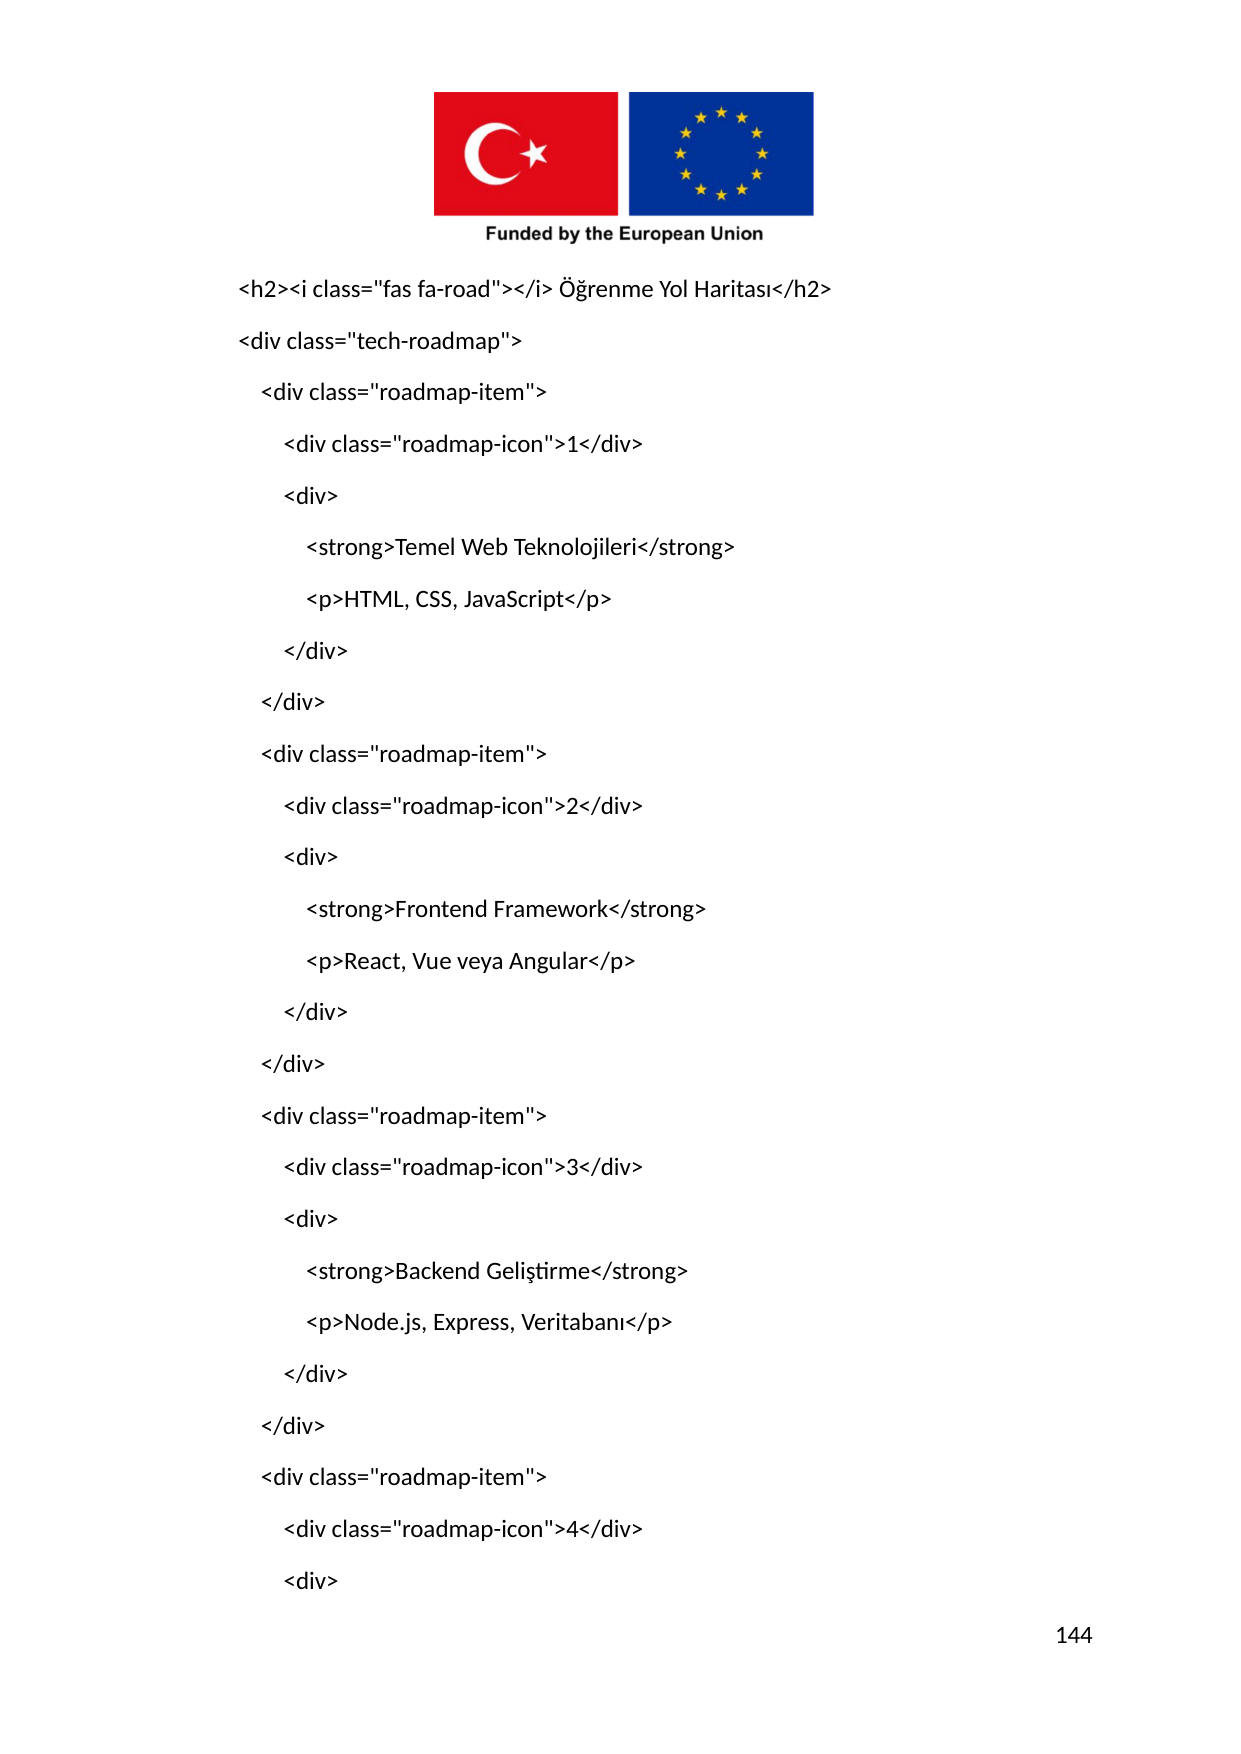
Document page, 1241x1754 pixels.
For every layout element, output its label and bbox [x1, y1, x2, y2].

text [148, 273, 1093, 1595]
picture [378, 73, 862, 274]
